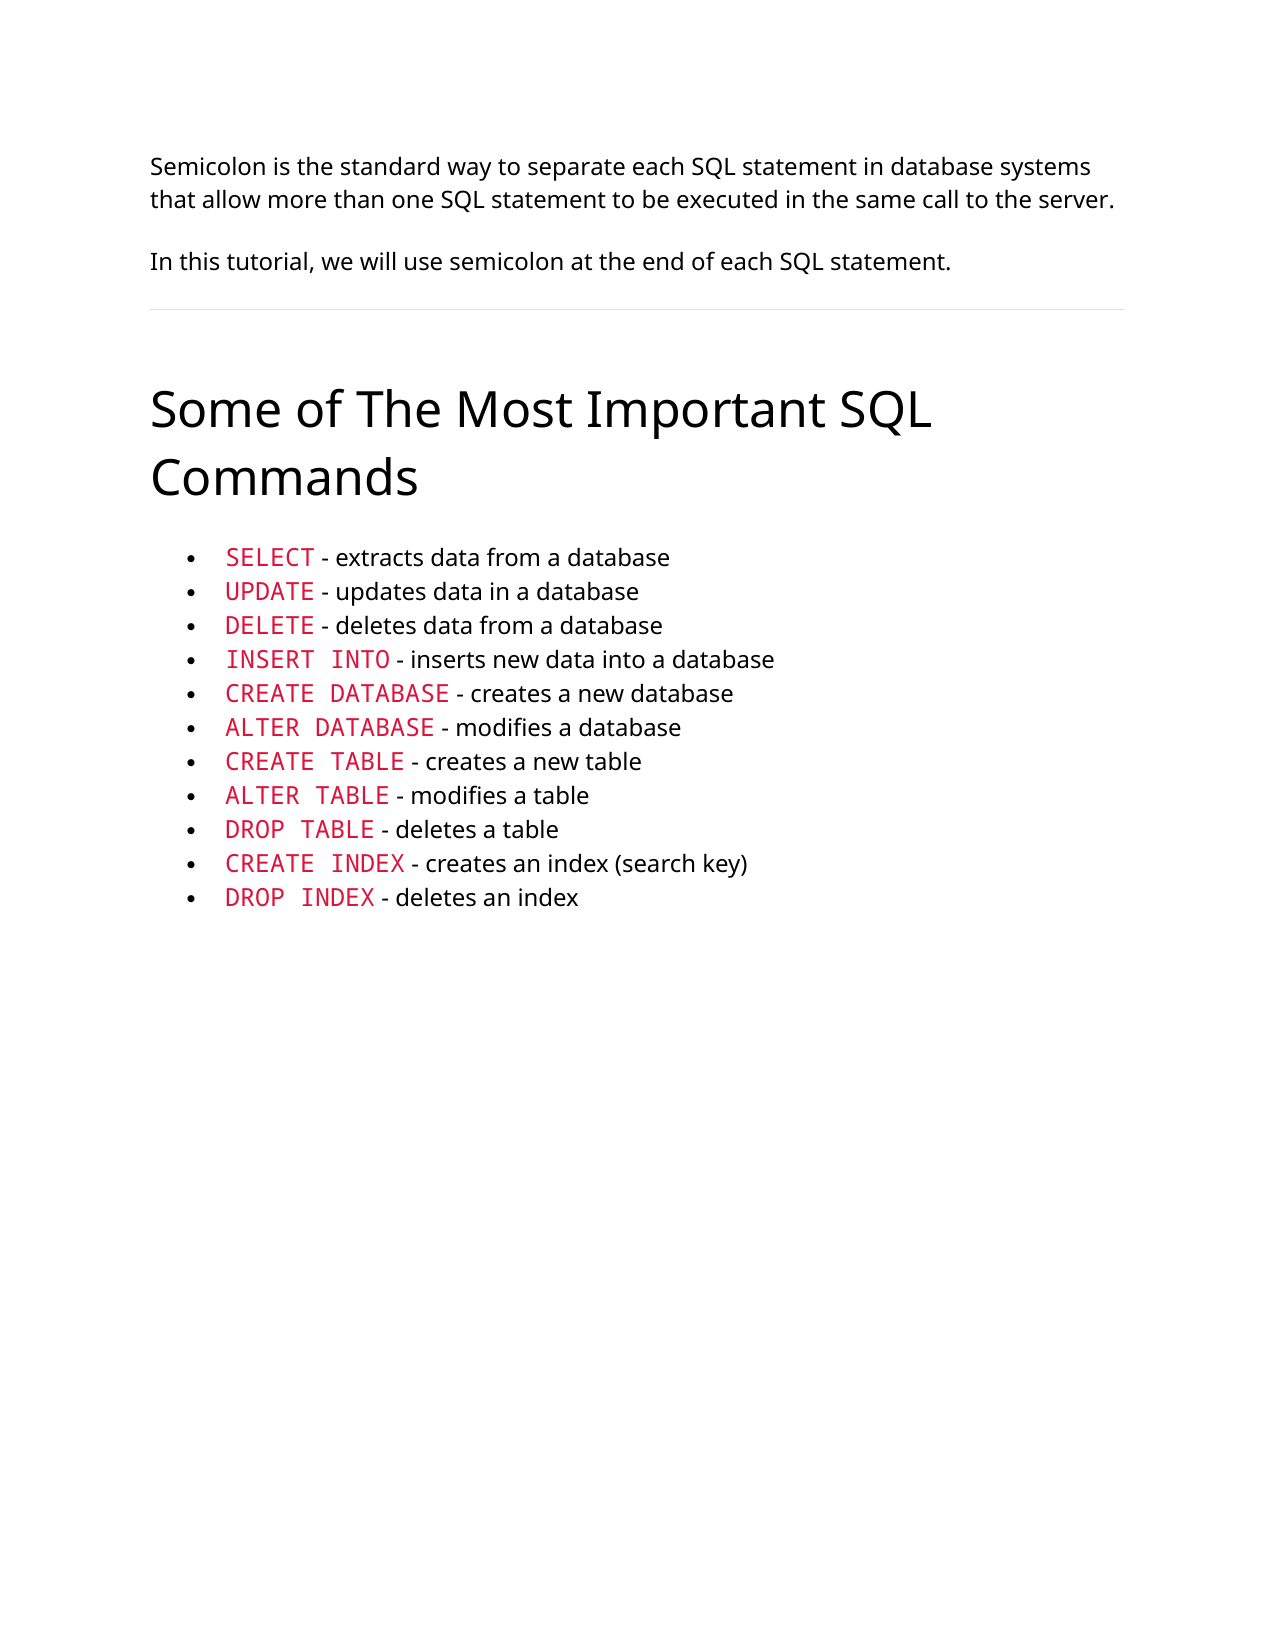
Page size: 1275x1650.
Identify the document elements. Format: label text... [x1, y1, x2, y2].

list UPDATE - updates data in a database [187, 573, 1125, 607]
list CREATE INDEX - creates an index (search key) [187, 846, 1125, 880]
list DROP INDEX - deletes an index [187, 880, 1125, 914]
list CREATE DATABASE - creates a new database [187, 676, 1125, 710]
text Semicolon is the standard way to separate each SQL statement in database systems that allow more than one SQL statement to be executed in the same call to the server. [150, 150, 1125, 215]
subtitle Some of The Most Important SQL Commands [150, 374, 1125, 510]
list DELETE - deletes data from a database [187, 607, 1125, 642]
list SELECT - extracts data from a database [187, 539, 1125, 573]
list INSERT INTO - inserts new data into a database [187, 642, 1125, 676]
list ALTER DATABASE - modifies a database [187, 710, 1125, 744]
list DROP TABLE - deletes a table [187, 812, 1125, 846]
list ALTER TABLE - modifies a table [187, 778, 1125, 812]
text In this tutorial, we will use semicolon at the end of each SQL statement. [150, 245, 1125, 278]
list CREATE TABLE - creates a new table [187, 744, 1125, 778]
